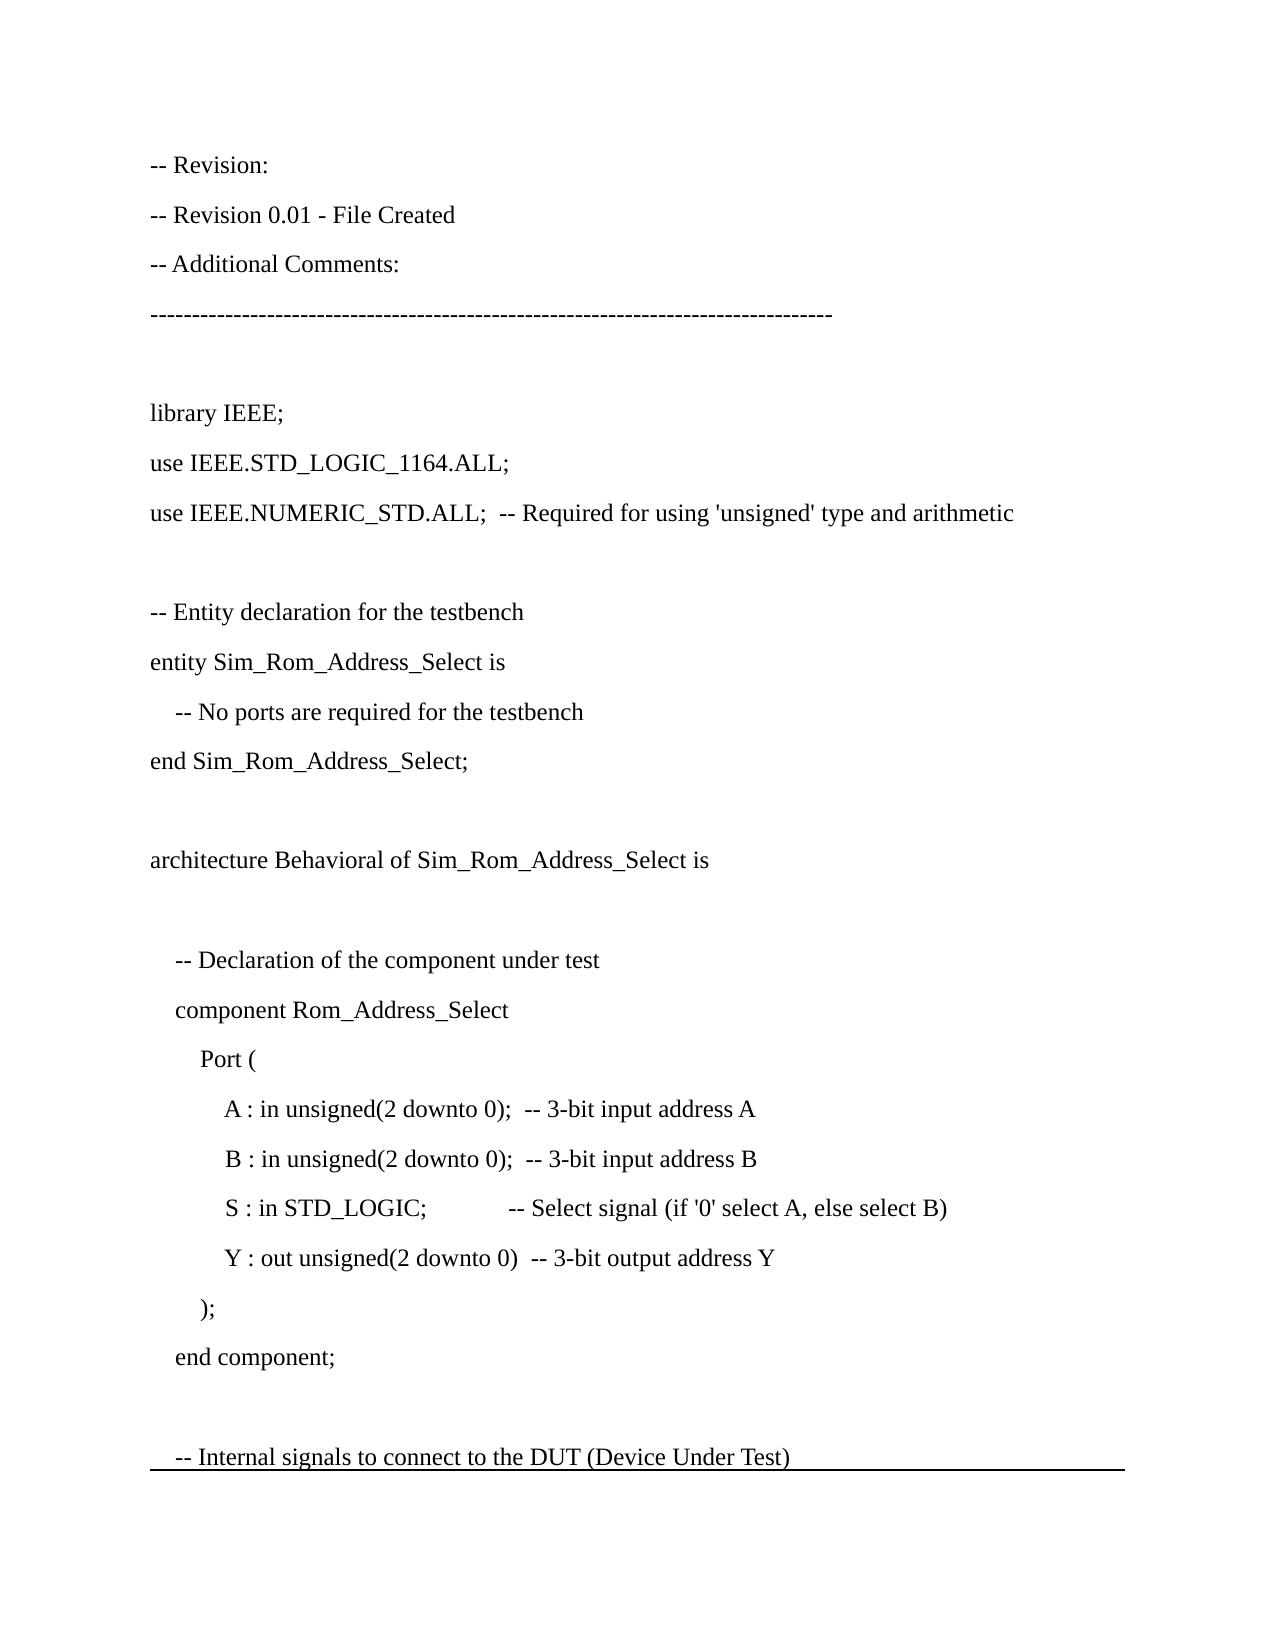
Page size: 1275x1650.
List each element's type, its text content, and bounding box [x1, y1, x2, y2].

text -- Entity declaration for the testbench [150, 597, 1125, 626]
text architecture Behavioral of Sim_Rom_Address_Select is [150, 846, 1125, 874]
text A : in unsigned(2 downto 0); -- 3-bit input address A [150, 1094, 1125, 1123]
text -- Revision 0.01 - File Created [150, 200, 1125, 228]
text -- Additional Comments: [150, 249, 1125, 278]
text library IEEE; [150, 398, 1125, 427]
text end component; [150, 1342, 1125, 1371]
text S : in STD_LOGIC; -- Select signal (if '0' select A, else select B) [150, 1193, 1125, 1222]
text use IEEE.NUMERIC_STD.ALL; -- Required for using 'unsigned' type and arithmetic [150, 498, 1125, 527]
text end Sim_Rom_Address_Select; [150, 746, 1125, 775]
text ); [150, 1293, 1125, 1322]
text -- Declaration of the component under test [150, 945, 1125, 974]
text ---------------------------------------------------------------------------------- [150, 299, 1125, 328]
text use IEEE.STD_LOGIC_1164.ALL; [150, 448, 1125, 477]
text -- Revision: [150, 150, 1125, 179]
text B : in unsigned(2 downto 0); -- 3-bit input address B [150, 1144, 1125, 1172]
text Port ( [150, 1044, 1125, 1073]
text -- No ports are required for the testbench [150, 697, 1125, 725]
text -- Internal signals to connect to the DUT (Device Under Test) [150, 1442, 1125, 1469]
text entity Sim_Rom_Address_Select is [150, 647, 1125, 676]
text component Rom_Address_Select [150, 995, 1125, 1023]
text Y : out unsigned(2 downto 0) -- 3-bit output address Y [150, 1243, 1125, 1272]
